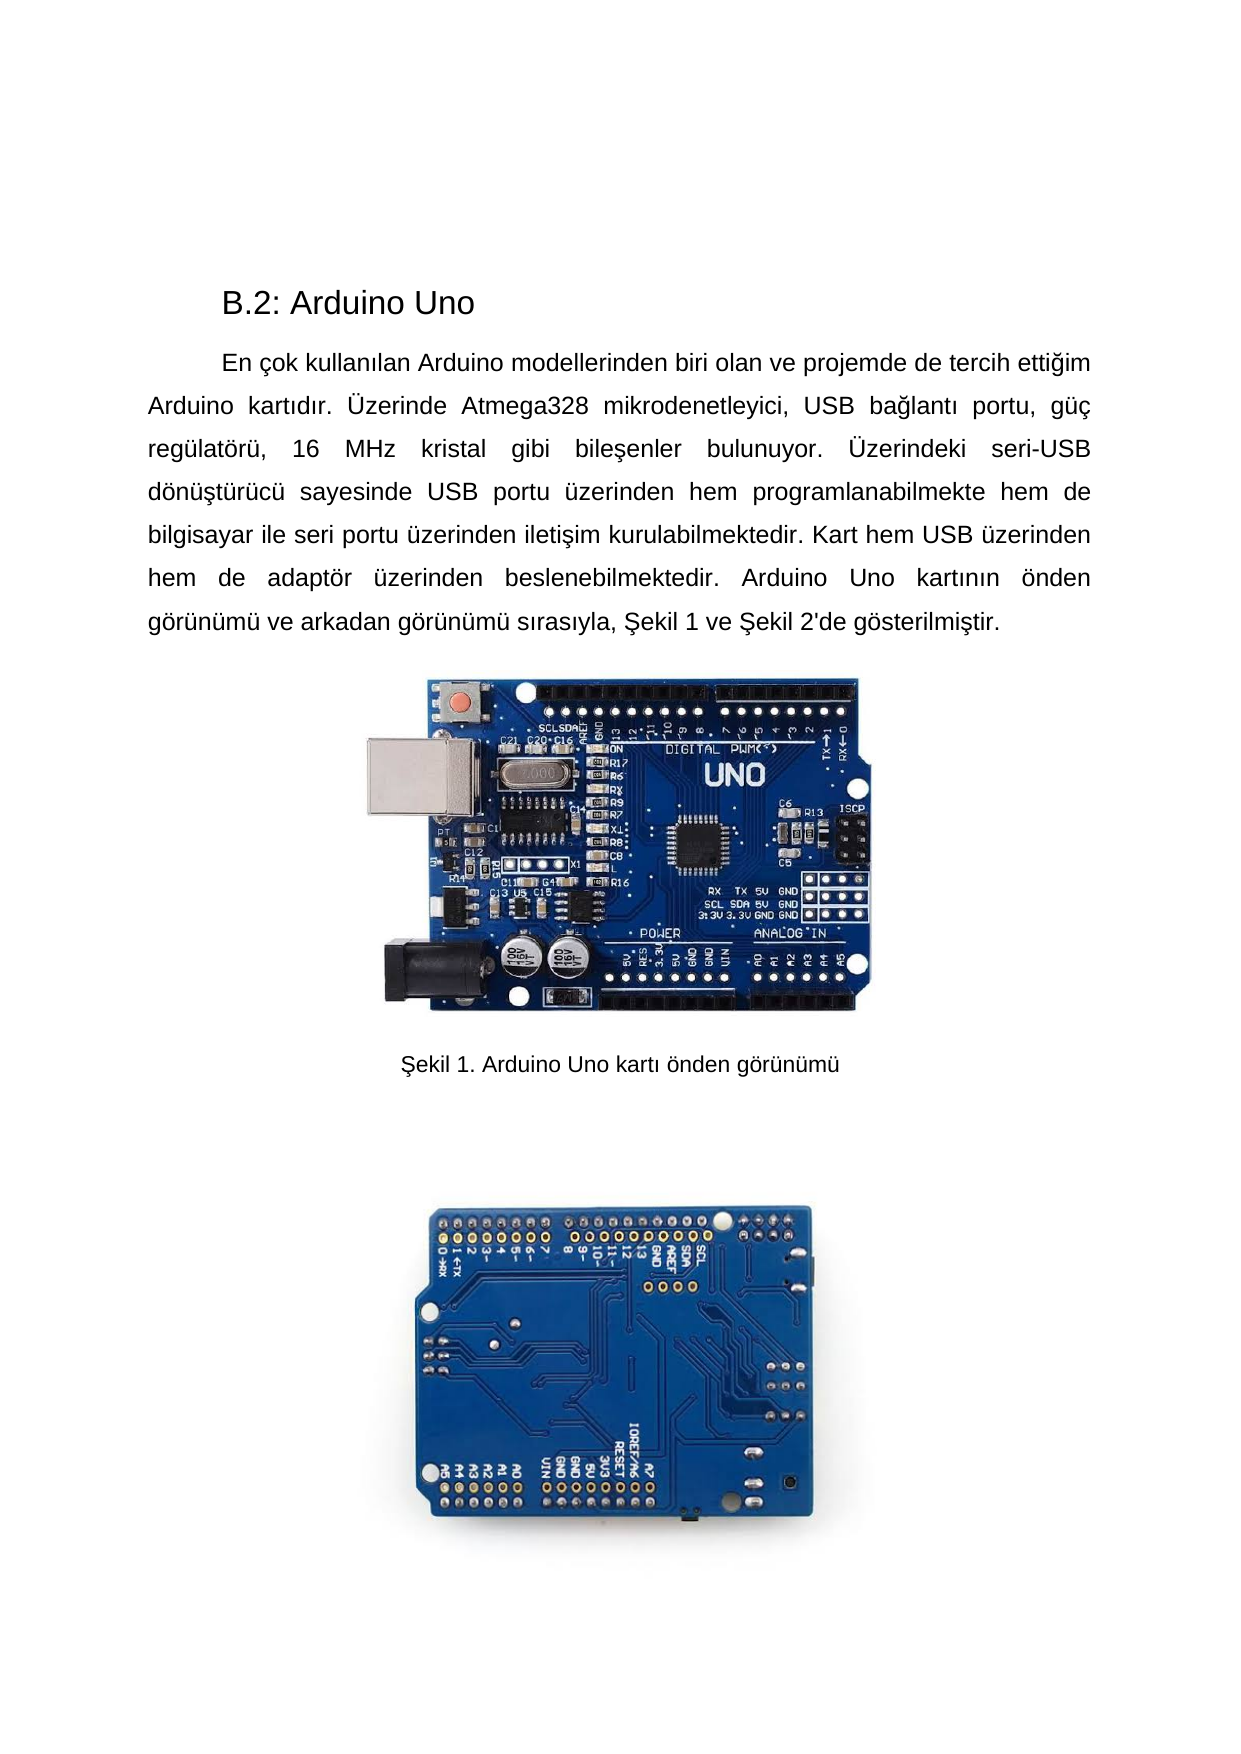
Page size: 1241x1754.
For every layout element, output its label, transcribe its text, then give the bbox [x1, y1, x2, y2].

picture [292, 1111, 948, 1603]
text B.2: Arduino Uno [148, 283, 1093, 321]
text Şekil 1. Arduino Uno kartı önden görünümü [148, 1051, 1093, 1078]
picture [346, 670, 895, 1017]
text En çok kullanılan Arduino modellerinden biri olan ve projemde de tercih ettiğim Arduino kartıdır. Üzerinde Atmega328 mikrodenetleyici, USB bağlantı portu, güç regülatörü, 16 MHz kristal gibi bileşenler bulunuyor. Üzerindeki seri-USB dönüştürücü sayesinde USB portu üzerinden hem programlanabilmekte hem de bilgisayar ile seri portu üzerinden iletişim kurulabilmektedir. Kart hem USB üzerinden hem de adaptör üzerinden beslenebilmektedir. Arduino Uno kartının önden görünümü ve arkadan görünümü sırasıyla, Şekil 1 ve Şekil 2'de gösterilmiştir. [148, 348, 1093, 635]
